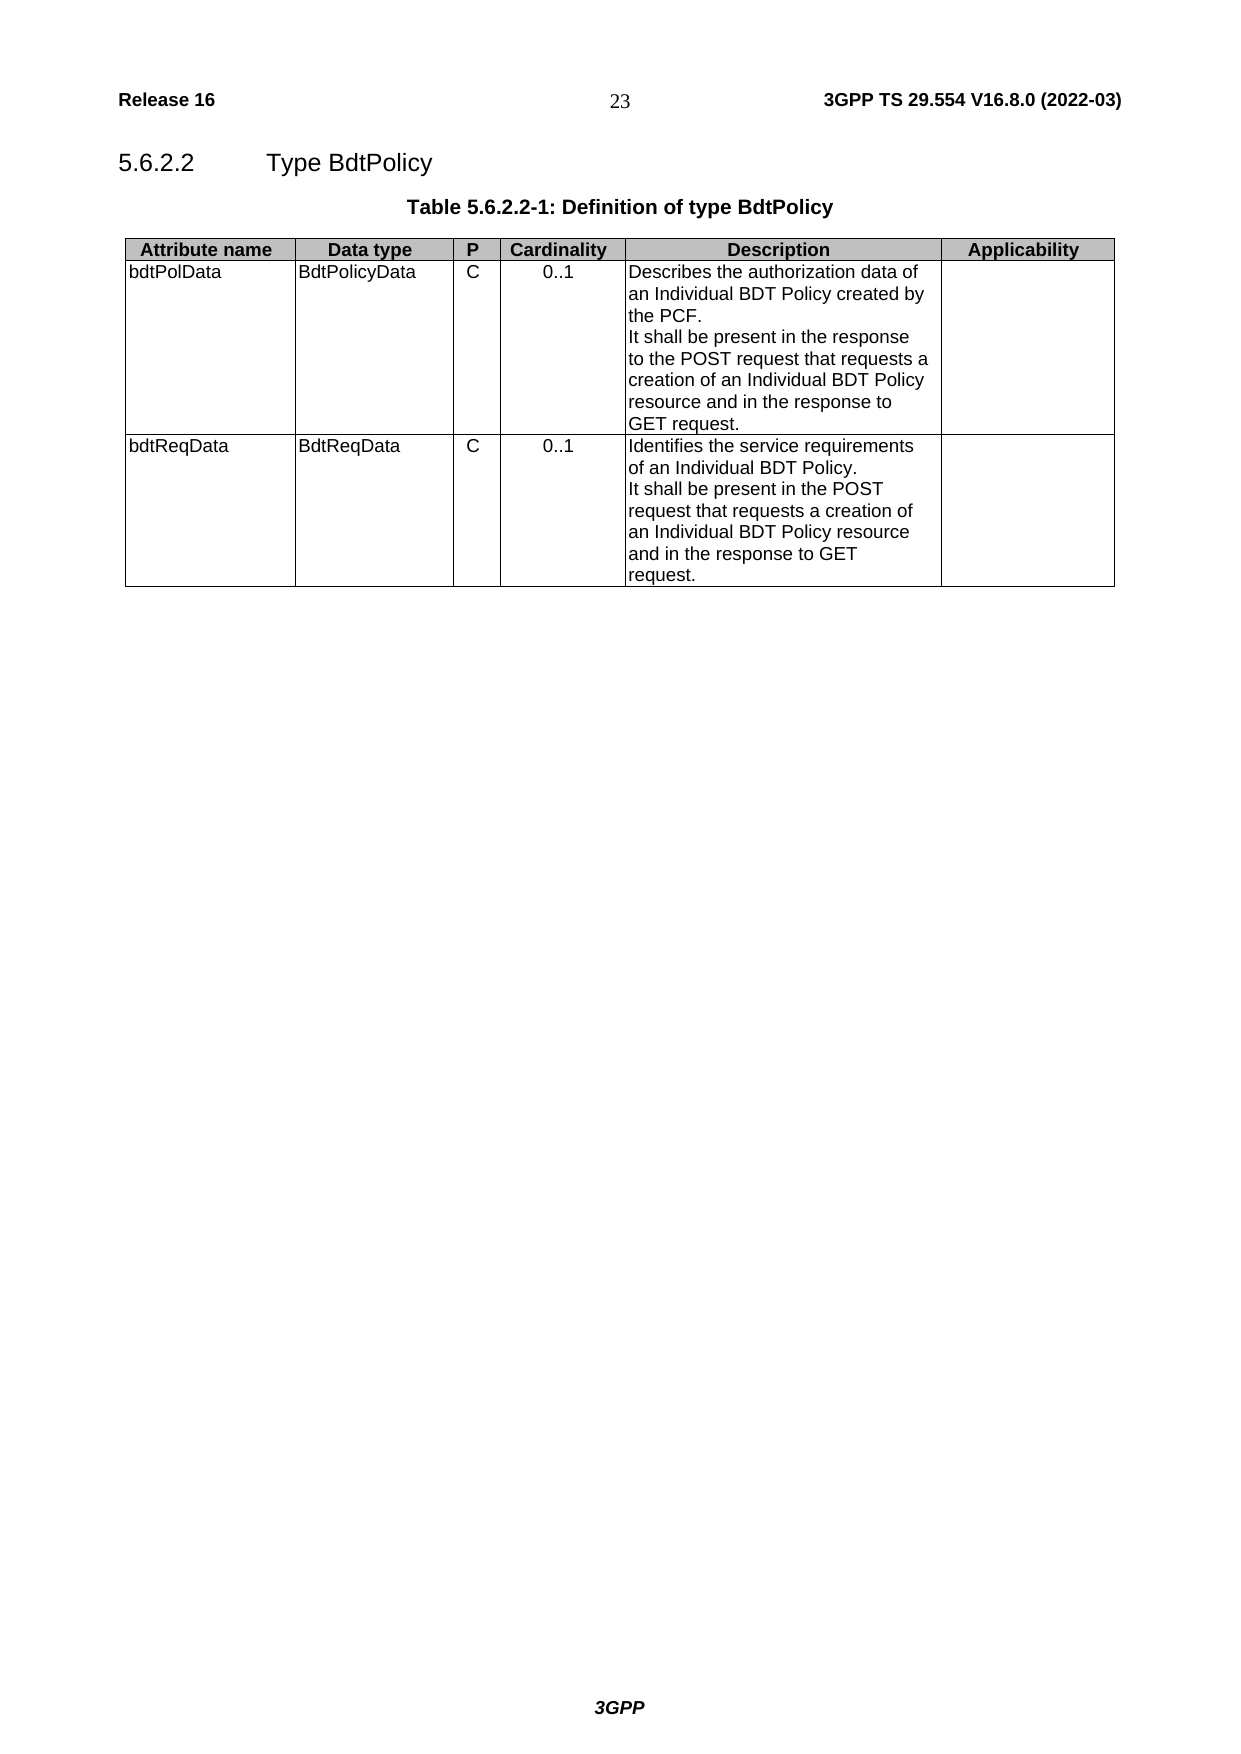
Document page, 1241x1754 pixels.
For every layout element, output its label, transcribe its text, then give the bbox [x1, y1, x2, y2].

table_cell BdtReqData [296, 435, 453, 586]
table_cell Identifies the service requirements of an Individual BDT Policy. It shall be present in the POST request that requests a creation of an Individual BDT Policy resource and in the response to GET request. [626, 435, 941, 586]
subtitle 5.6.2.2 Type BdtPolicy [118, 147, 1122, 176]
table_header Attribute name [126, 239, 295, 260]
table_header Applicability [942, 239, 1114, 260]
table_header Description [626, 239, 941, 260]
table_header Data type [296, 239, 453, 260]
table_cell [942, 435, 1114, 586]
table_cell [942, 261, 1114, 434]
table_cell bdtReqData [126, 435, 295, 586]
table_header Cardinality [501, 239, 625, 260]
table_cell C [454, 435, 500, 586]
table_cell BdtPolicyData [296, 261, 453, 434]
table_cell 0..1 [501, 261, 625, 434]
text Table 5.6.2.2-1: Definition of type BdtPolicy [118, 195, 1122, 219]
table_cell bdtPolData [126, 261, 295, 434]
table_header P [454, 239, 500, 260]
table_cell Describes the authorization data of an Individual BDT Policy created by the PCF. It shall be present in the response to the POST request that requests a creation of an Individual BDT Policy resource and in the response to GET request. [626, 261, 941, 434]
table_cell 0..1 [501, 435, 625, 586]
table_cell C [454, 261, 500, 434]
